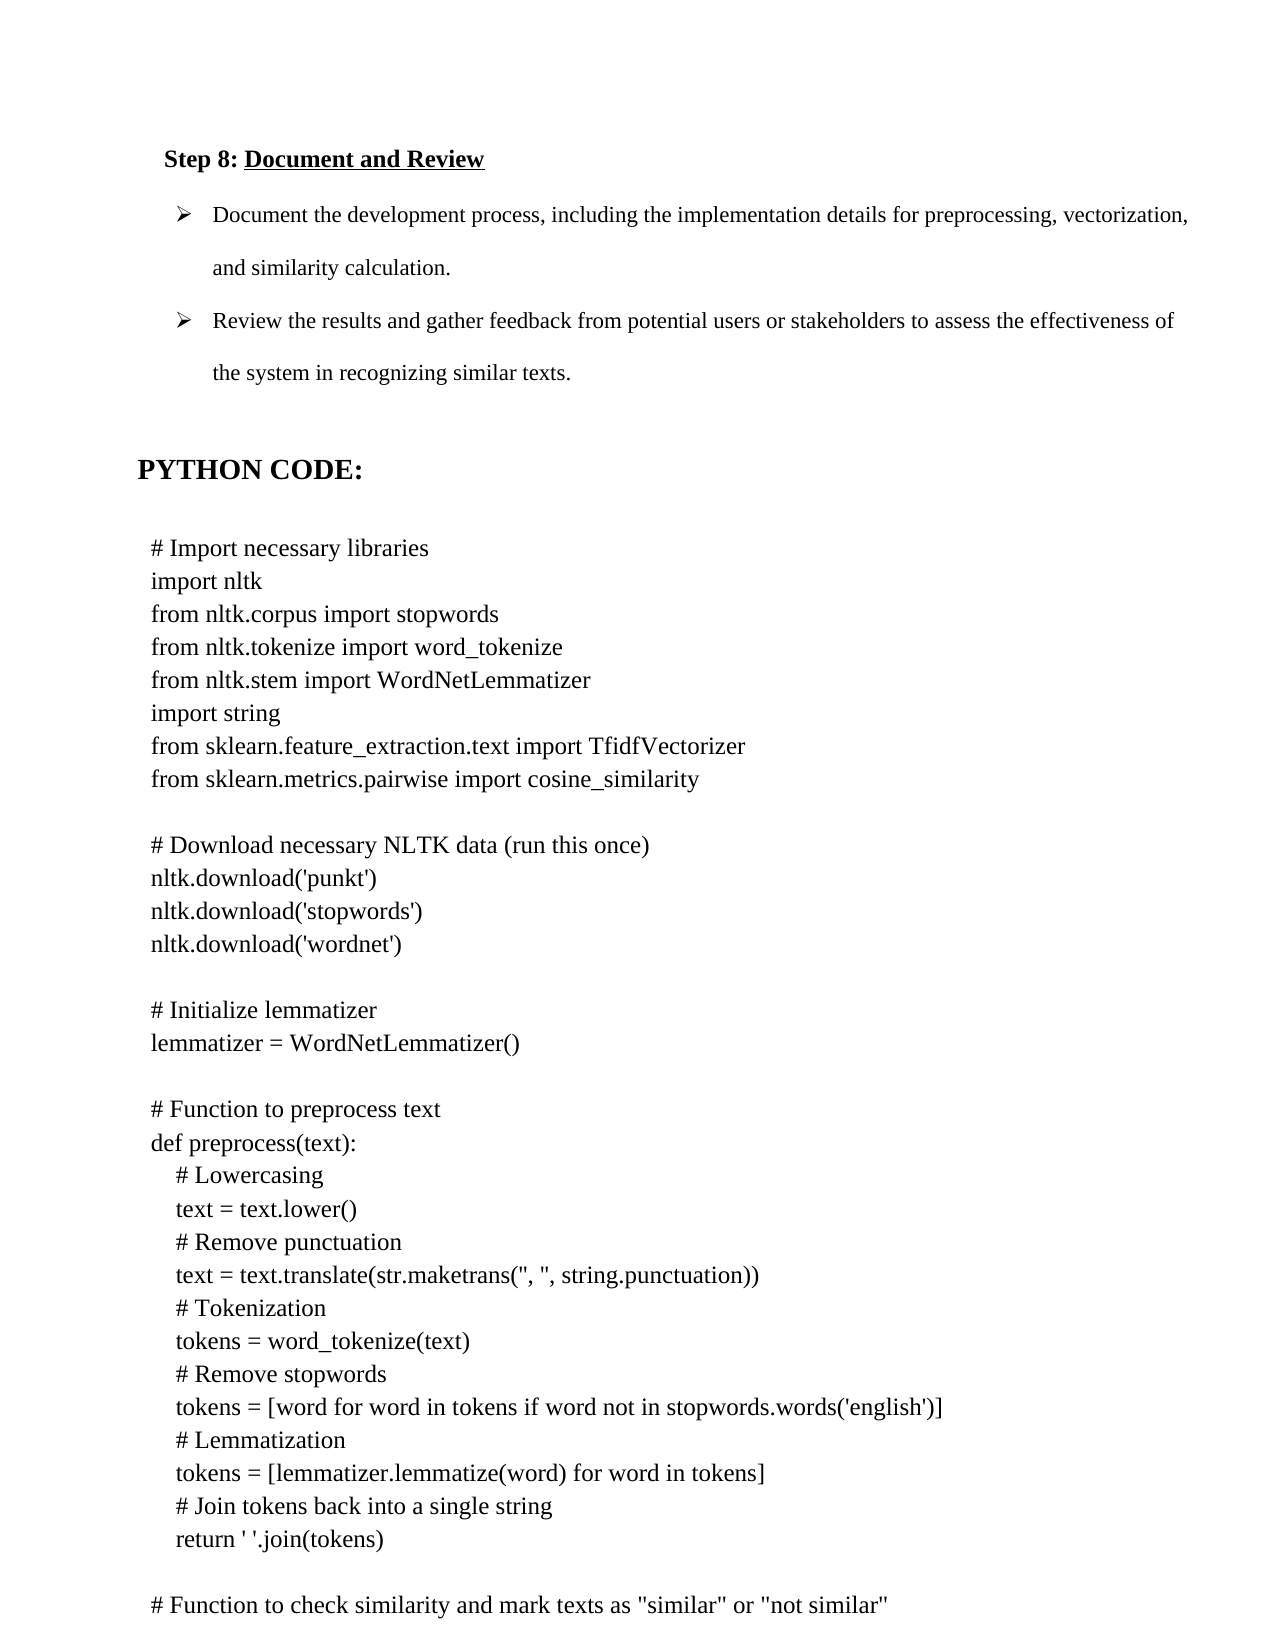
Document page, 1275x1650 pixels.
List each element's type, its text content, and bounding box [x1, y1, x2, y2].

subtitle PYTHON CODE: [137, 452, 1124, 485]
list Document the development process, including the implementation details for preprocessing, vectorization, and similarity calculation. [175, 201, 1208, 280]
subtitle # Download necessary NLTK data (run this once) [151, 830, 1124, 859]
subtitle # Import necessary libraries [151, 533, 1124, 562]
list Review the results and gather feedback from potential users or stakeholders to assess the effectiveness of the system in recognizing similar texts. [175, 307, 1208, 386]
subtitle # Lowercasing [151, 1161, 1124, 1189]
subtitle from nltk.stem import WordNetLemmatizer [151, 665, 1124, 694]
subtitle # Function to preprocess text [151, 1094, 1124, 1123]
subtitle text = text.translate(str.maketrans('', '', string.punctuation)) [151, 1260, 1124, 1288]
subtitle tokens = word_tokenize(text) [151, 1326, 1124, 1354]
subtitle nltk.download('punkt') [151, 863, 1124, 892]
subtitle # Remove stopwords [151, 1359, 1124, 1387]
subtitle import nltk [151, 566, 1124, 595]
subtitle lemmatizer = WordNetLemmatizer() [151, 1028, 1124, 1057]
subtitle # Tokenization [151, 1293, 1124, 1321]
subtitle # Lemmatization [151, 1425, 1124, 1453]
subtitle # Initialize lemmatizer [151, 996, 1124, 1024]
subtitle Step 8: Document and Review [151, 144, 1124, 172]
subtitle def preprocess(text): [151, 1128, 1124, 1156]
subtitle from sklearn.feature_extraction.text import TfidfVectorizer [151, 731, 1124, 760]
subtitle from nltk.tokenize import word_tokenize [151, 632, 1124, 661]
subtitle text = text.lower() [151, 1194, 1124, 1222]
subtitle from nltk.corpus import stopwords [151, 599, 1124, 628]
subtitle tokens = [lemmatizer.lemmatize(word) for word in tokens] [151, 1458, 1124, 1487]
subtitle nltk.download('wordnet') [151, 929, 1124, 958]
subtitle import string [151, 698, 1124, 727]
subtitle from sklearn.metrics.pairwise import cosine_similarity [151, 764, 1124, 793]
subtitle # Join tokens back into a single string [151, 1491, 1124, 1519]
subtitle # Function to check similarity and mark texts as "similar" or "not similar" [151, 1590, 1124, 1619]
subtitle # Remove punctuation [151, 1227, 1124, 1255]
subtitle tokens = [word for word in tokens if word not in stopwords.words('english')] [151, 1392, 1124, 1421]
subtitle return ' '.join(tokens) [151, 1524, 1124, 1553]
subtitle nltk.download('stopwords') [151, 896, 1124, 925]
